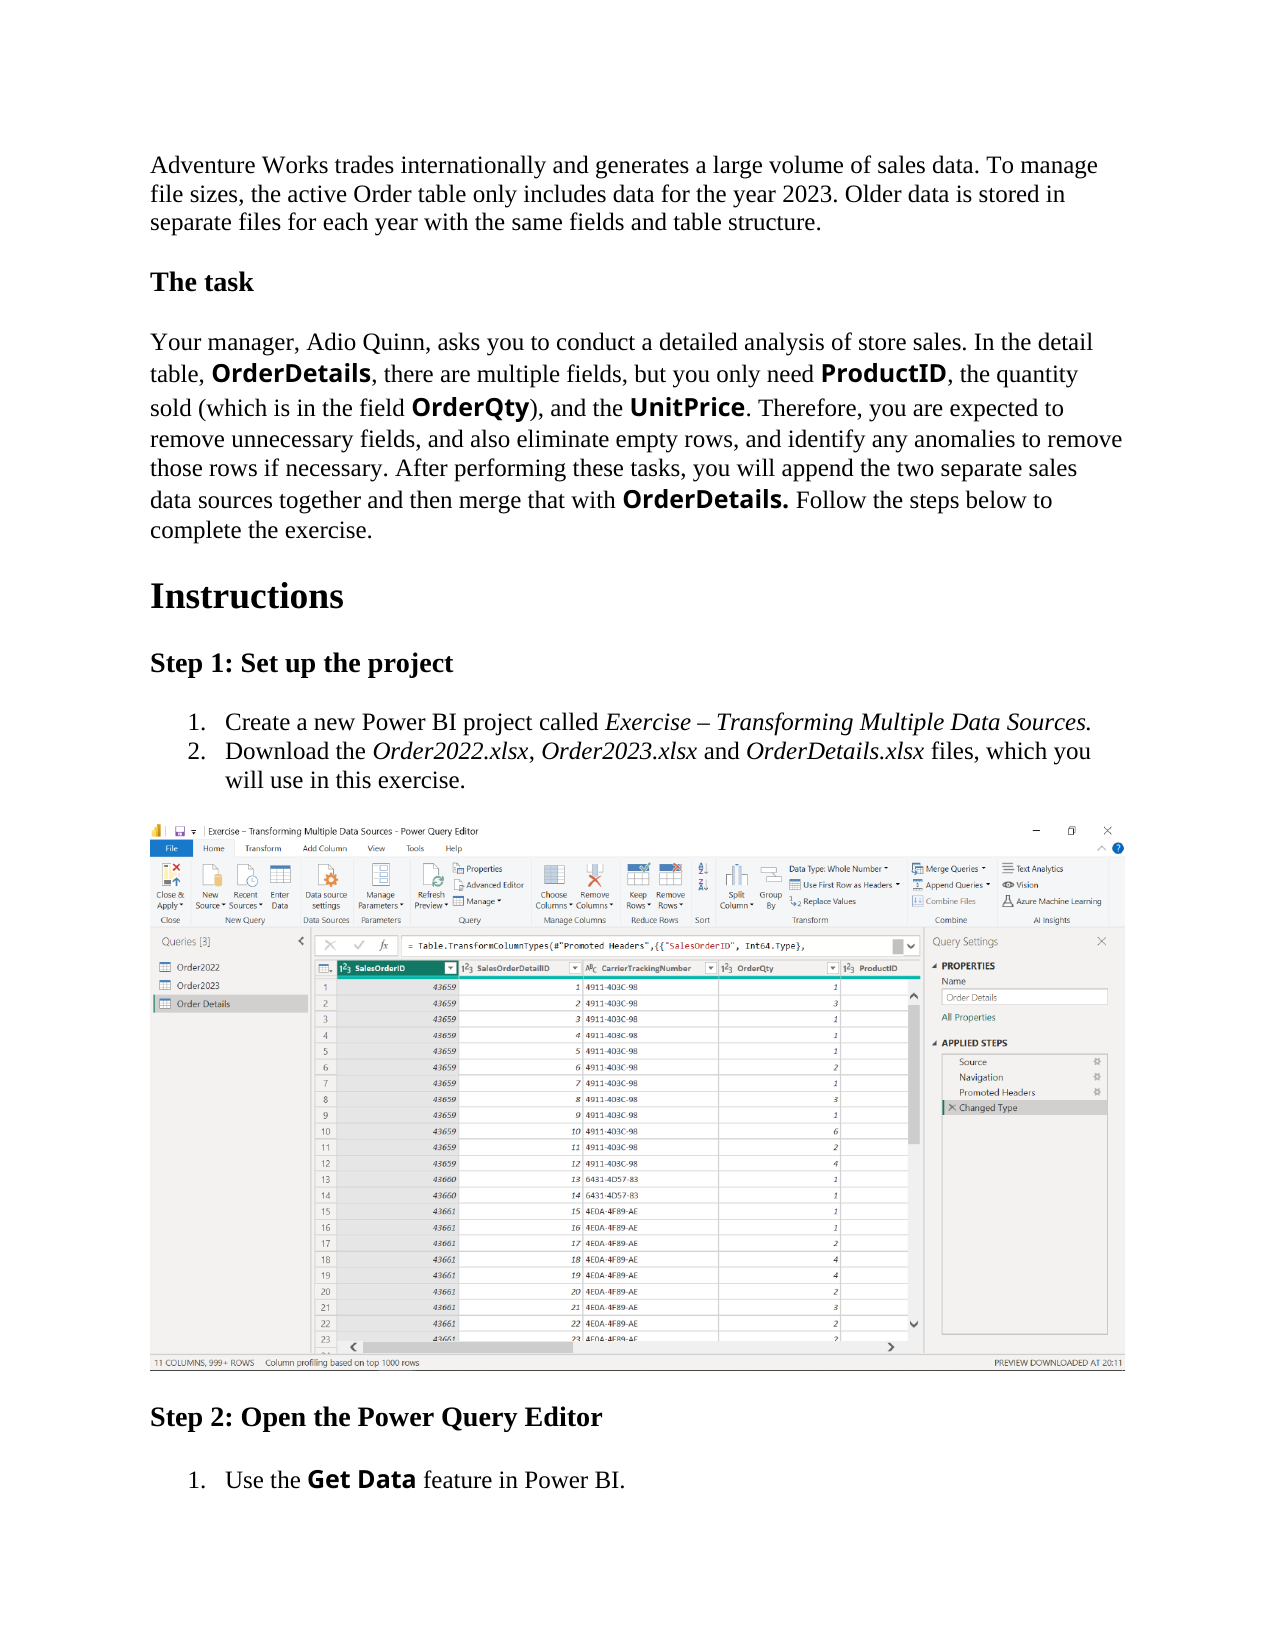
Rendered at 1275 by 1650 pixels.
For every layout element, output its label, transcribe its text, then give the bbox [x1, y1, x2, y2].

text Instructions [150, 573, 1125, 616]
list Create a new Power BI project called Exercise – Transforming Multiple Data Sources. [187, 707, 1125, 736]
text Step 2: Open the Power Query Editor [150, 1400, 1125, 1433]
text Step 1: Set up the project [150, 646, 1125, 678]
list Use the Get Data feature in Power BI. [187, 1462, 1125, 1496]
text Your manager, Adio Quinn, asks you to conduct a detailed analysis of store sales. In the detail table, OrderDetails, there are multiple fields, but you only need ProductID, the quantity sold (which is in the field OrderQty), and the UnitPrice. Therefore, you are expected to remove unnecessary fields, and also eliminate empty rows, and identify any anomalies to remove those rows if necessary. After performing these tasks, you will append the two separate sales data sources together and then merge that with OrderDetails. Follow the steps below to complete the exercise. [150, 327, 1125, 544]
text The task [150, 265, 1125, 298]
text Adventure Works trades internationally and generates a large volume of sales data. To manage file sizes, the active Order table only includes data for the year 2023. Older data is stored in separate files for each year with the same fields and table structure. [150, 150, 1125, 236]
list Download the Order2022.xlsx, Order2023.xlsx and OrderDetails.xlsx files, which you will use in this exercise. [187, 736, 1125, 793]
picture [150, 822, 1125, 1371]
